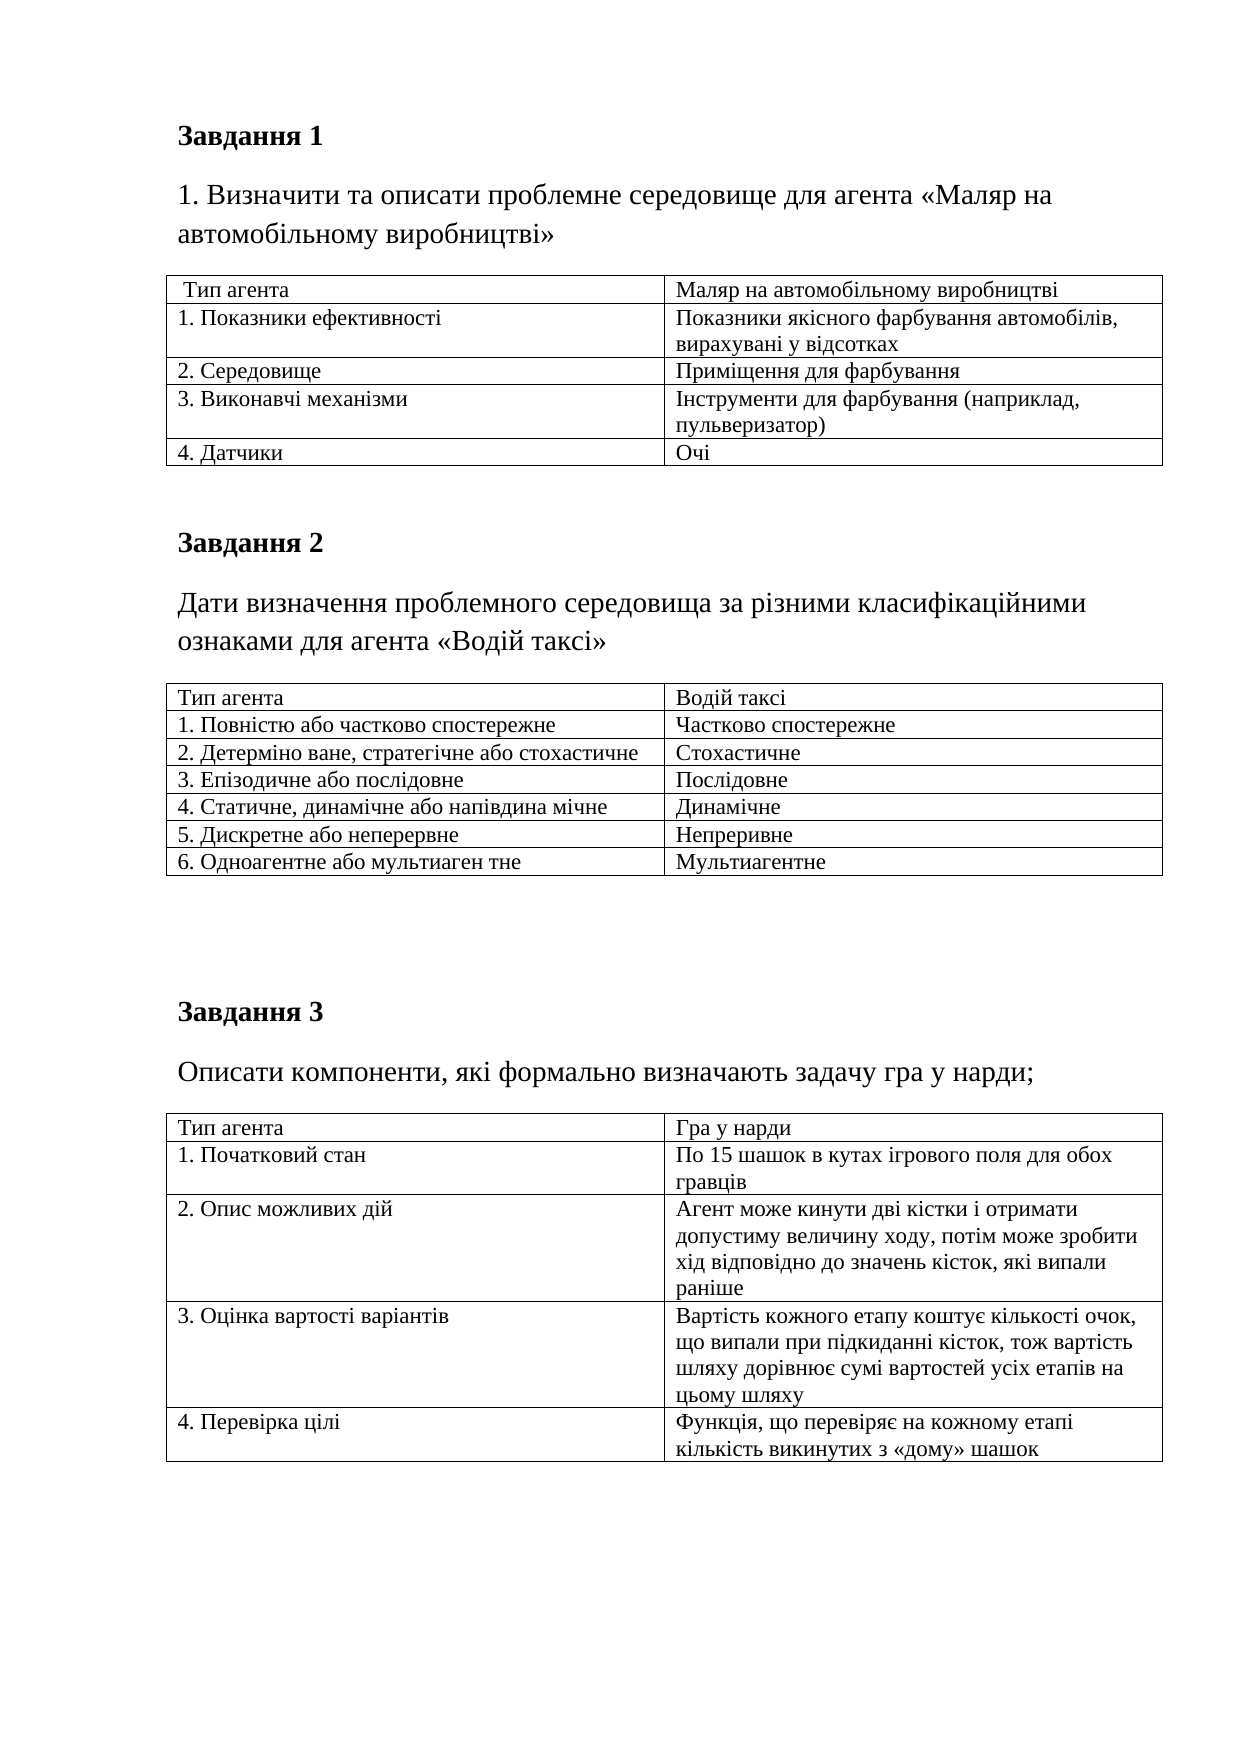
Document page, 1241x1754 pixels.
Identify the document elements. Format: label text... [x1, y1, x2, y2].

table_header Тип агента [167, 276, 664, 303]
table_cell 1. Початковий стан [167, 1142, 664, 1194]
table_cell 2. Детерміно ване, стратегічне або стохастичне [167, 739, 664, 765]
table_cell 1. Повністю або частково спостережне [167, 711, 664, 738]
table_header Водій таксі [665, 684, 1162, 710]
text Дати визначення проблемного середовища за різними класифікаційними ознаками для агента «Водій таксі» [177, 585, 1152, 657]
text Завдання 1 [177, 118, 1152, 152]
table_cell Вартість кожного етапу коштує кількості очок, що випали при підкиданні кісток, тож вартість шляху дорівнює сумі вартостей усіх етапів на цьому шляху [665, 1302, 1162, 1407]
text Завдання 2 [177, 526, 1152, 559]
table_cell Функція, що перевіряє на кожному етапі кількість викинутих з «дому» шашок [665, 1408, 1162, 1461]
table_cell Агент може кинути дві кістки і отримати допустиму величину ходу, потім може зробити хід відповідно до значень кісток, які випали раніше [665, 1195, 1162, 1301]
table_header Маляр на автомобільному виробництві [665, 276, 1162, 303]
table_cell Стохастичне [665, 739, 1162, 765]
table_cell Показники якісного фарбування автомобілів, вирахувані у відсотках [665, 304, 1162, 357]
table_cell 4. Перевірка цілі [167, 1408, 664, 1461]
table_header Тип агента [167, 684, 664, 710]
table_cell 2. Середовище [167, 358, 664, 384]
table_header Тип агента [167, 1114, 664, 1141]
table_cell 3. Епізодичне або послідовне [167, 766, 664, 792]
text Завдання 3 [177, 994, 1152, 1028]
table_cell Інструменти для фарбування (наприклад, пульверизатор) [665, 385, 1162, 438]
table_cell 3. Виконавчі механізми [167, 385, 664, 438]
table_cell По 15 шашок в кутах ігрового поля для обох гравців [665, 1142, 1162, 1194]
table_cell 2. Опис можливих дій [167, 1195, 664, 1301]
table_cell 6. Одноагентне або мультиаген тне [167, 848, 664, 874]
table_cell 4. Датчики [167, 439, 664, 465]
table_cell 5. Дискретне або неперервне [167, 821, 664, 847]
table_cell Динамічне [665, 794, 1162, 820]
table_cell 4. Статичне, динамічне або напівдина мічне [167, 794, 664, 820]
text Описати компоненти, які формально визначають задачу гра у нарди; [177, 1054, 1152, 1087]
table_cell 1. Показники ефективності [167, 304, 664, 357]
table_header Гра у нарди [665, 1114, 1162, 1141]
table_cell Послідовне [665, 766, 1162, 792]
table_cell 3. Оцінка вартості варіантів [167, 1302, 664, 1407]
table_cell Приміщення для фарбування [665, 358, 1162, 384]
table_cell Частково спостережне [665, 711, 1162, 738]
table_cell Очі [665, 439, 1162, 465]
text 1. Визначити та описати проблемне середовище для агента «Маляр на автомобільному виробництві» [177, 177, 1152, 249]
table_cell Непреривне [665, 821, 1162, 847]
table_cell Мультиагентне [665, 848, 1162, 874]
